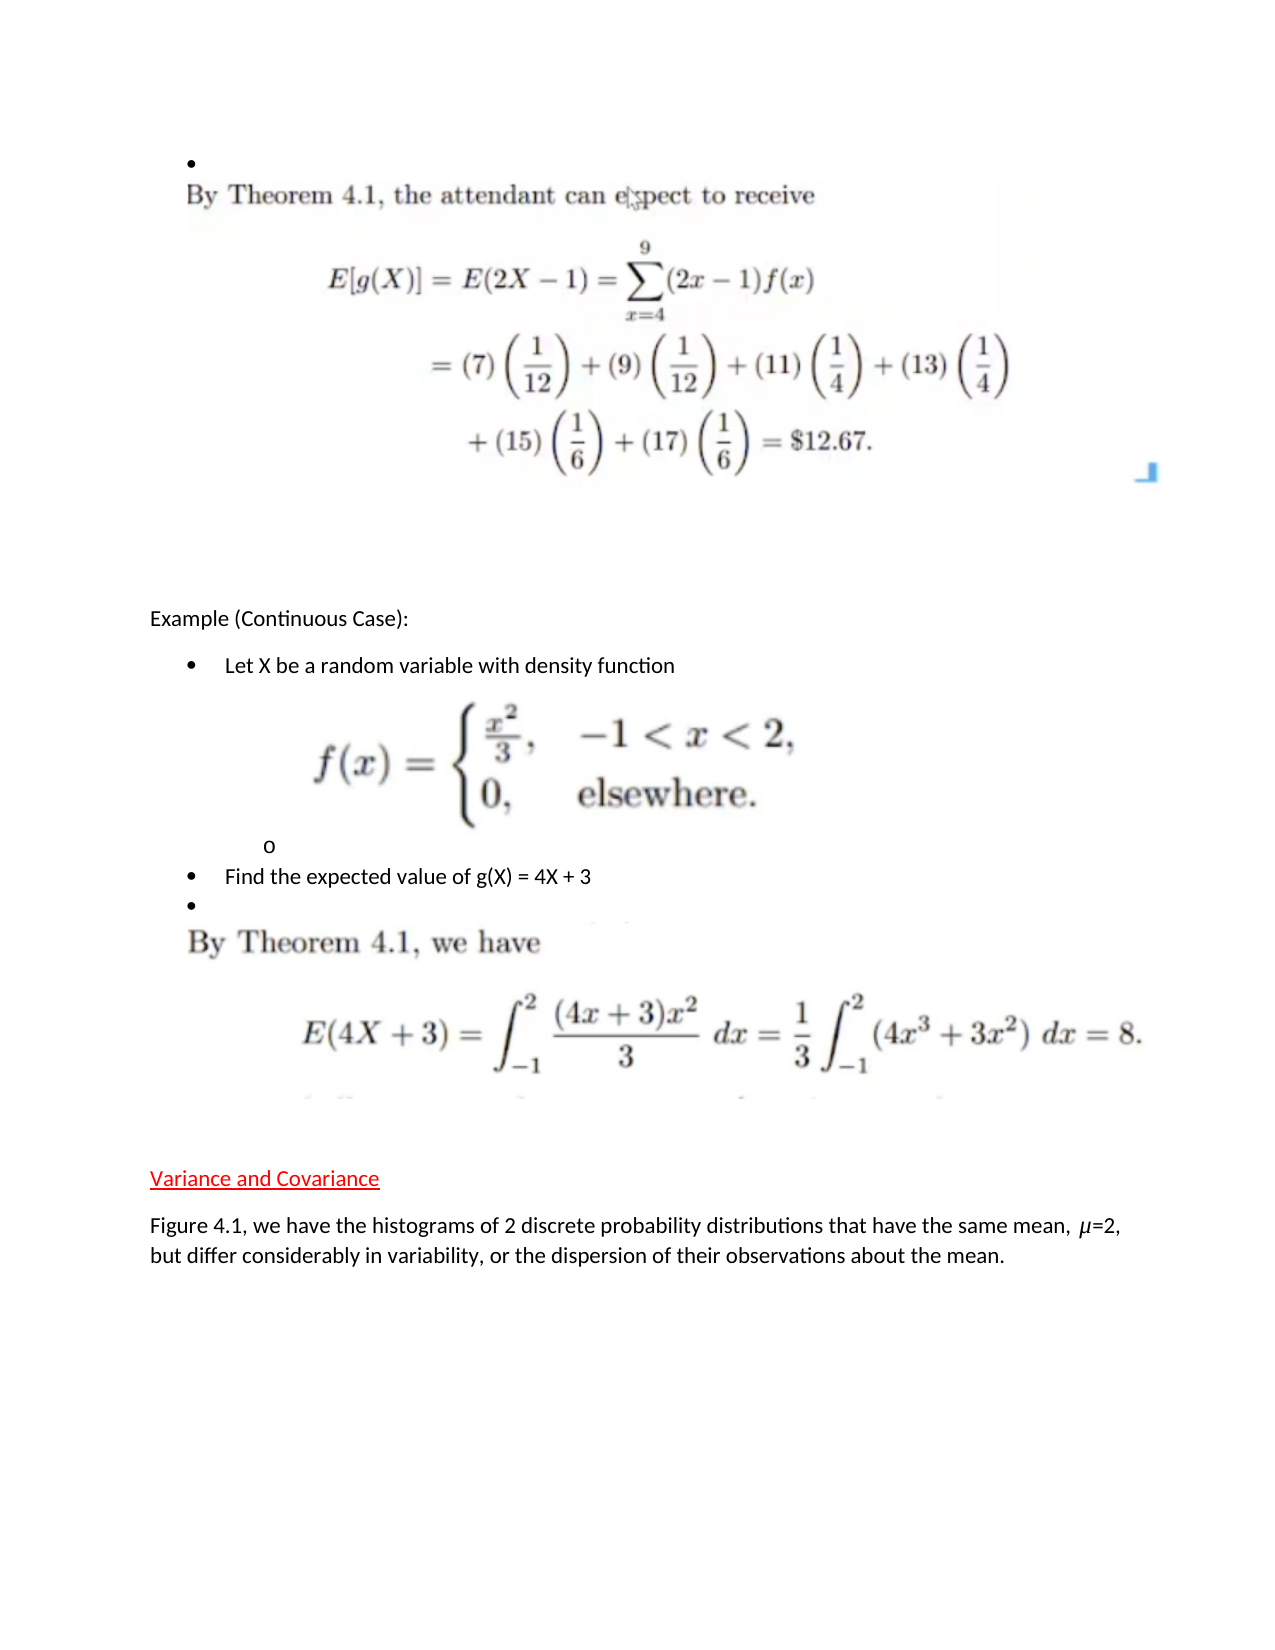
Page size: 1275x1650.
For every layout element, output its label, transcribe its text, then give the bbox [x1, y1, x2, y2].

list Let X be a random variable with density function [187, 651, 1125, 679]
text Figure 4.1, we have the histograms of 2 discrete probability distributions that have the same mean, =2, but differ considerably in variability, or the dispersion of their observations about the mean. [150, 1211, 1125, 1269]
picture [187, 922, 1163, 1099]
text Variance and Covariance [150, 1164, 1125, 1192]
picture [300, 681, 843, 854]
text Example (Continuous Case): [150, 604, 1125, 632]
picture [187, 180, 1163, 492]
list Find the expected value of g(X) = 4X + 3 [187, 862, 1125, 890]
